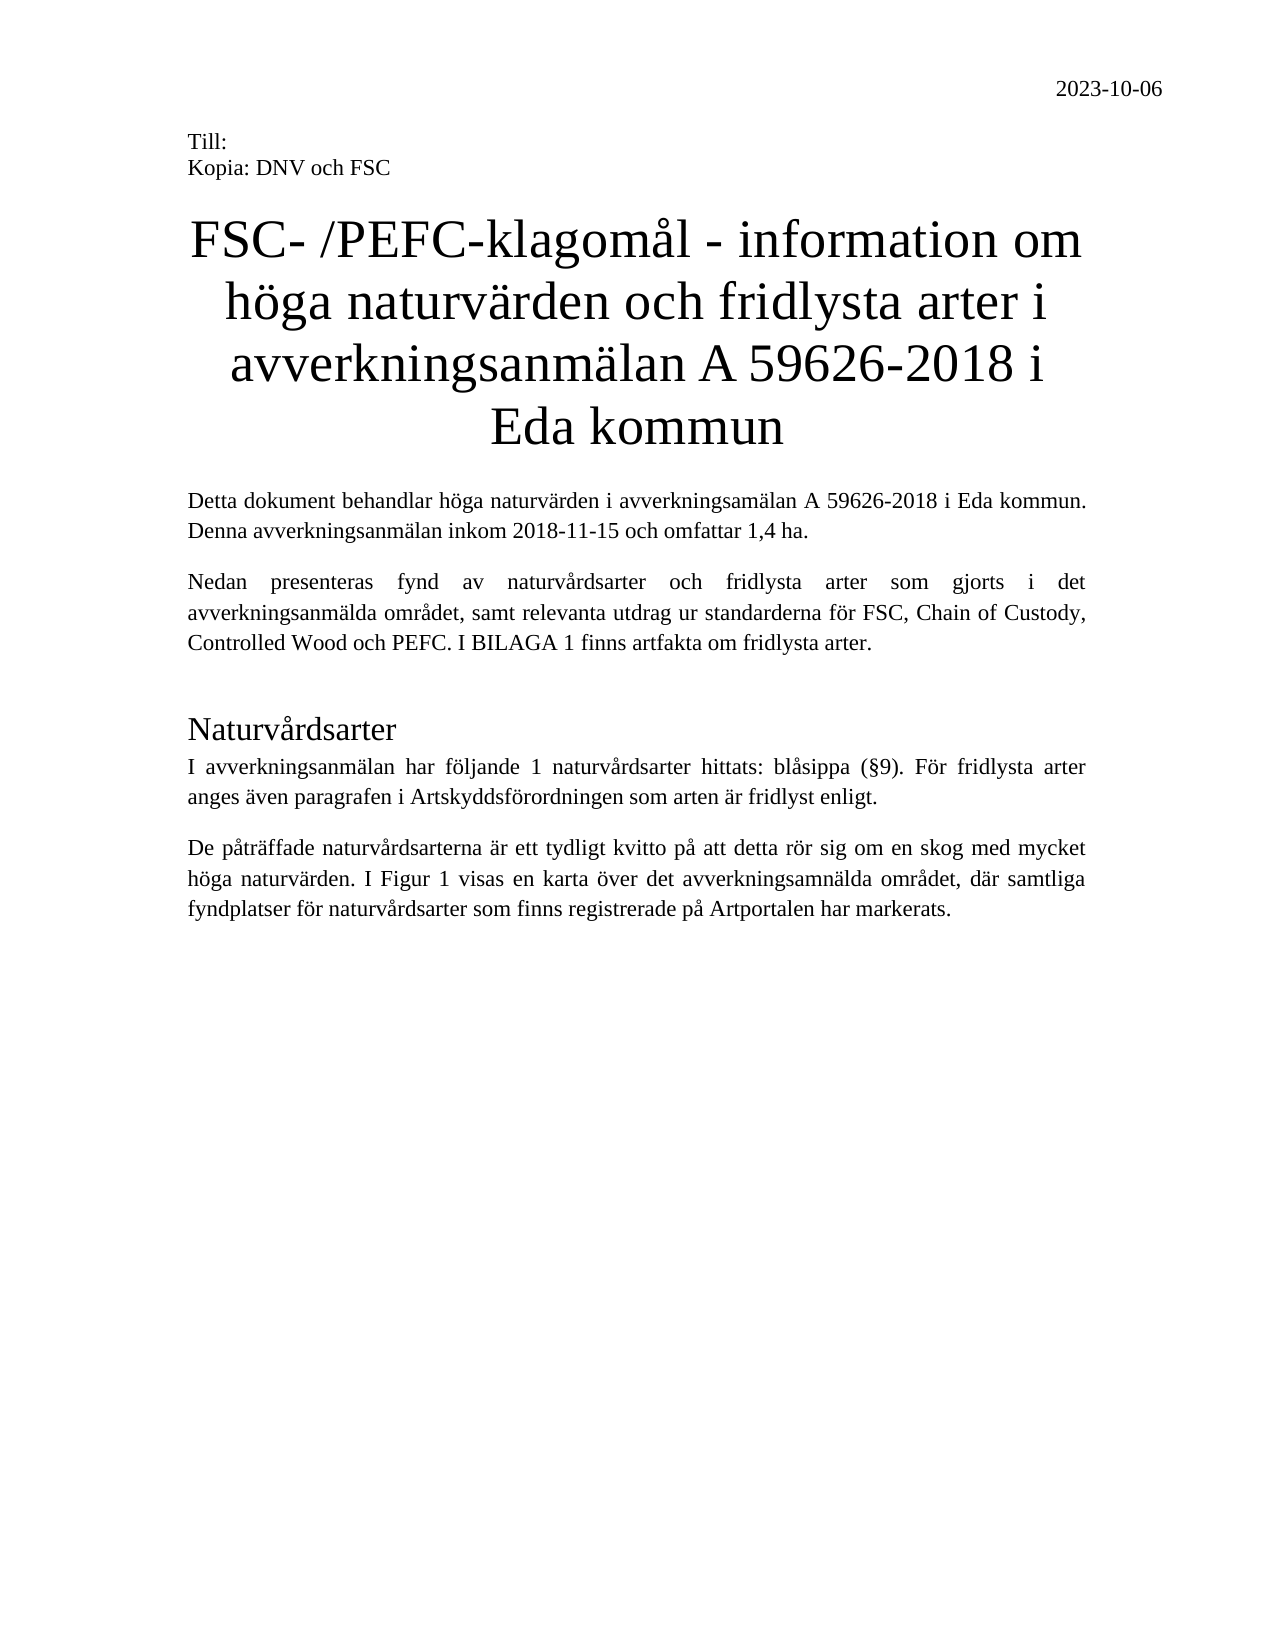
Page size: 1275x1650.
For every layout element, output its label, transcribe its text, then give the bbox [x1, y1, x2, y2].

text Detta dokument behandlar höga naturvärden i avverkningsamälan A 59626-2018 i Eda kommun. Denna avverkningsanmälan inkom 2018-11-15 och omfattar 1,4 ha. [187, 487, 1087, 544]
title FSC- /PEFC-klagomål - information om höga naturvärden och fridlysta arter i avverkningsanmälan A 59626-2018 i Eda kommun [187, 207, 1087, 456]
text I avverkningsanmälan har följande 1 naturvårdsarter hittats: blåsippa (§9). För fridlysta arter anges även paragrafen i Artskyddsförordningen som arten är fridlyst enligt. [187, 753, 1087, 810]
text De påträffade naturvårdsarterna är ett tydligt kvitto på att detta rör sig om en skog med mycket höga naturvärden. I Figur 1 visas en karta över det avverkningsamnälda området, där samtliga fyndplatser för naturvårdsarter som finns registrerade på Artportalen har markerats. [187, 834, 1087, 921]
text Nedan presenteras fynd av naturvårdsarter och fridlysta arter som gjorts i det avverkningsanmälda området, samt relevanta utdrag ur standarderna för FSC, Chain of Custody, Controlled Wood och PEFC. I BILAGA 1 finns artfakta om fridlysta arter. [187, 568, 1087, 655]
subtitle Naturvårdsarter [187, 709, 1087, 747]
